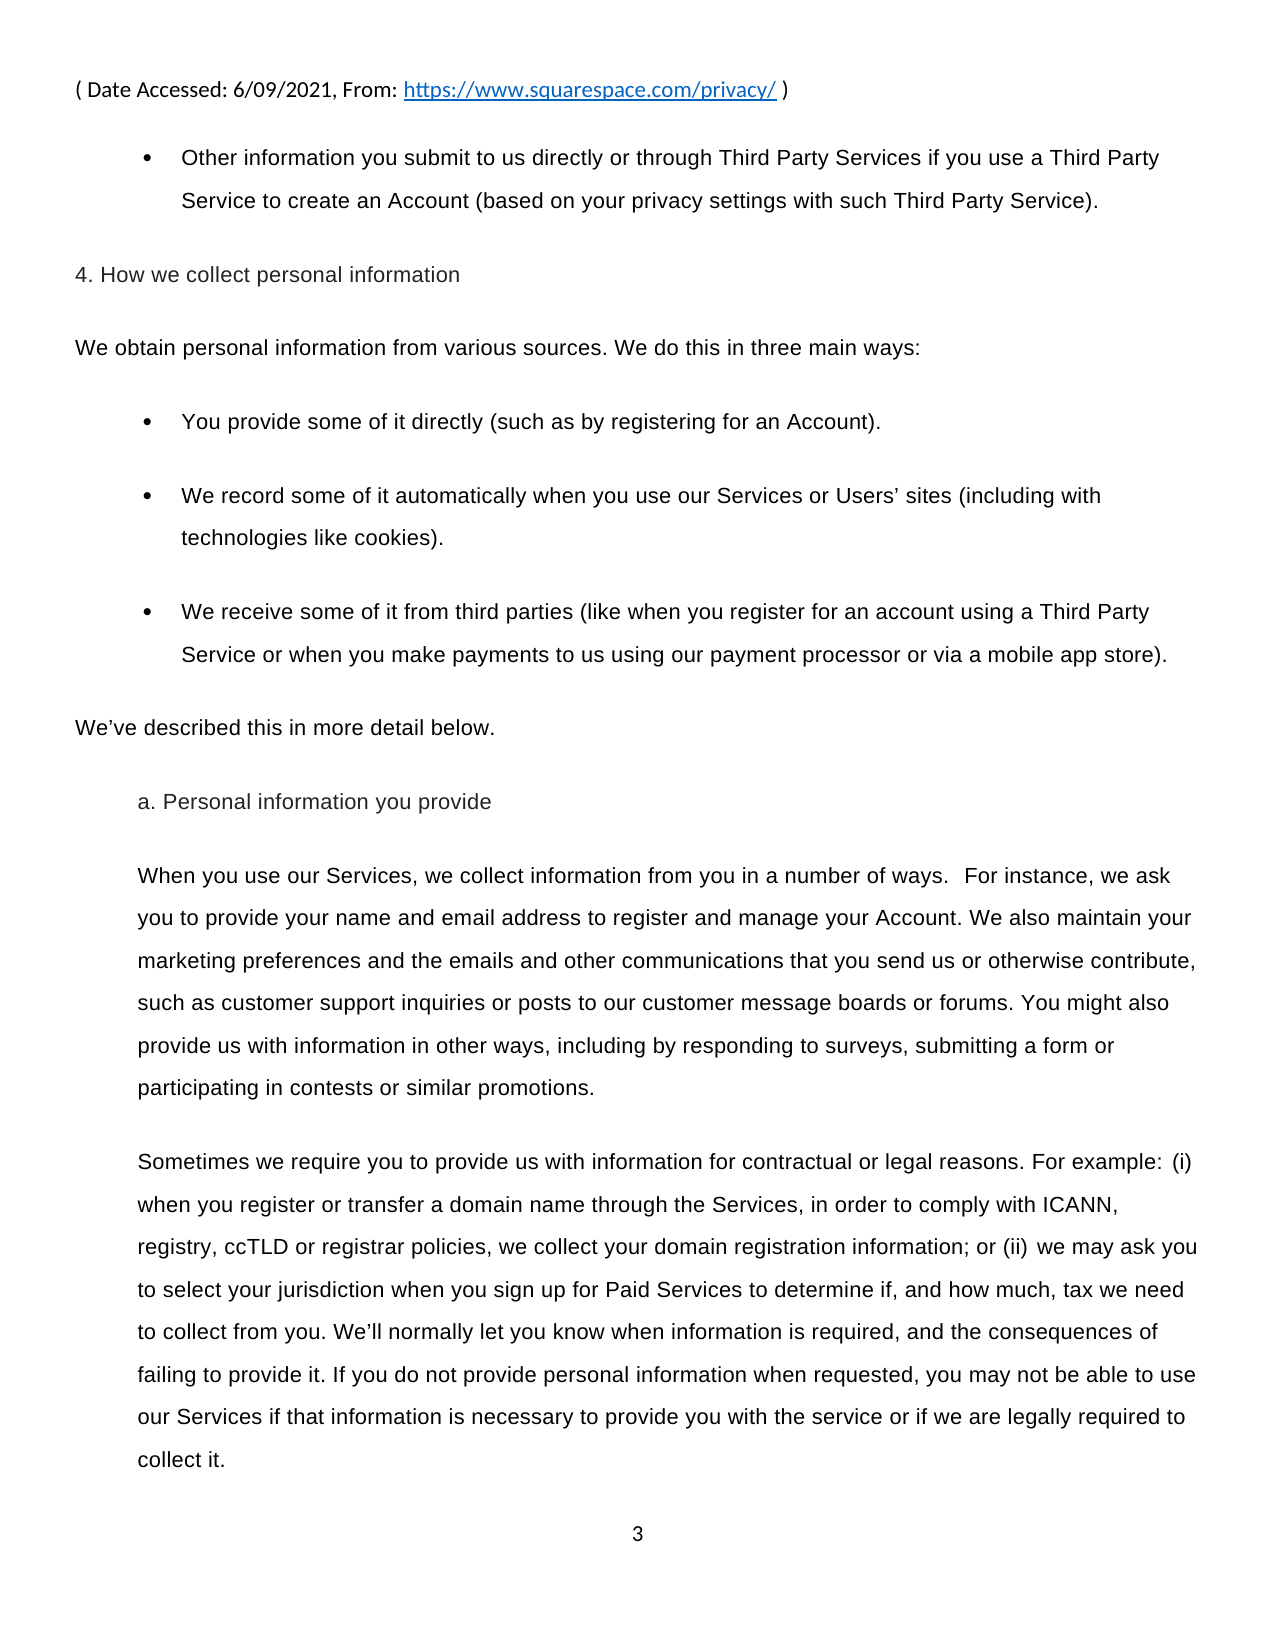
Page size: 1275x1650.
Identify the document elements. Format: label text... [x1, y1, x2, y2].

list We receive some of it from third parties (like when you register for an account using a Third Party Service or when you make payments to us using our payment processor or via a mobile app store). [144, 582, 1200, 667]
list We record some of it automatically when you use our Services or Users’ sites (including with technologies like cookies). [144, 466, 1200, 551]
text When you use our Services, we collect information from you in a number of ways. For instance, we ask you to provide your name and email address to register and manage your Account. We also maintain your marketing preferences and the emails and other communications that you send us or otherwise contribute, such as customer support inquiries or posts to our customer message boards or forums. You might also provide us with information in other ways, including by responding to surveys, submitting a form or participating in contests or similar promotions. [137, 846, 1200, 1101]
text Sometimes we require you to provide us with information for contractual or legal reasons. For example: (i) when you register or transfer a domain name through the Services, in order to comply with ICANN, registry, ccTLD or registrar policies, we collect your domain registration information; or (ii) we may ask you to select your jurisdiction when you sign up for Paid Services to determine if, and how much, tax we need to collect from you. We’ll normally let you know when information is required, and the consequences of failing to provide it. If you do not provide personal information when requested, you may not be able to use our Services if that information is necessary to provide you with the service or if we are legally required to collect it. [137, 1132, 1200, 1472]
list You provide some of it directly (such as by registering for an Account). [144, 392, 1200, 434]
text 4. How we collect personal information [75, 244, 1200, 287]
text a. Personal information you provide [137, 772, 1200, 814]
list Other information you submit to us directly or through Third Party Services if you use a Third Party Service to create an Account (based on your privacy settings with such Third Party Service). [144, 128, 1200, 213]
text We’ve described this in more detail below. [75, 698, 1200, 741]
text We obtain personal information from various sources. We do this in three main ways: [75, 318, 1200, 361]
